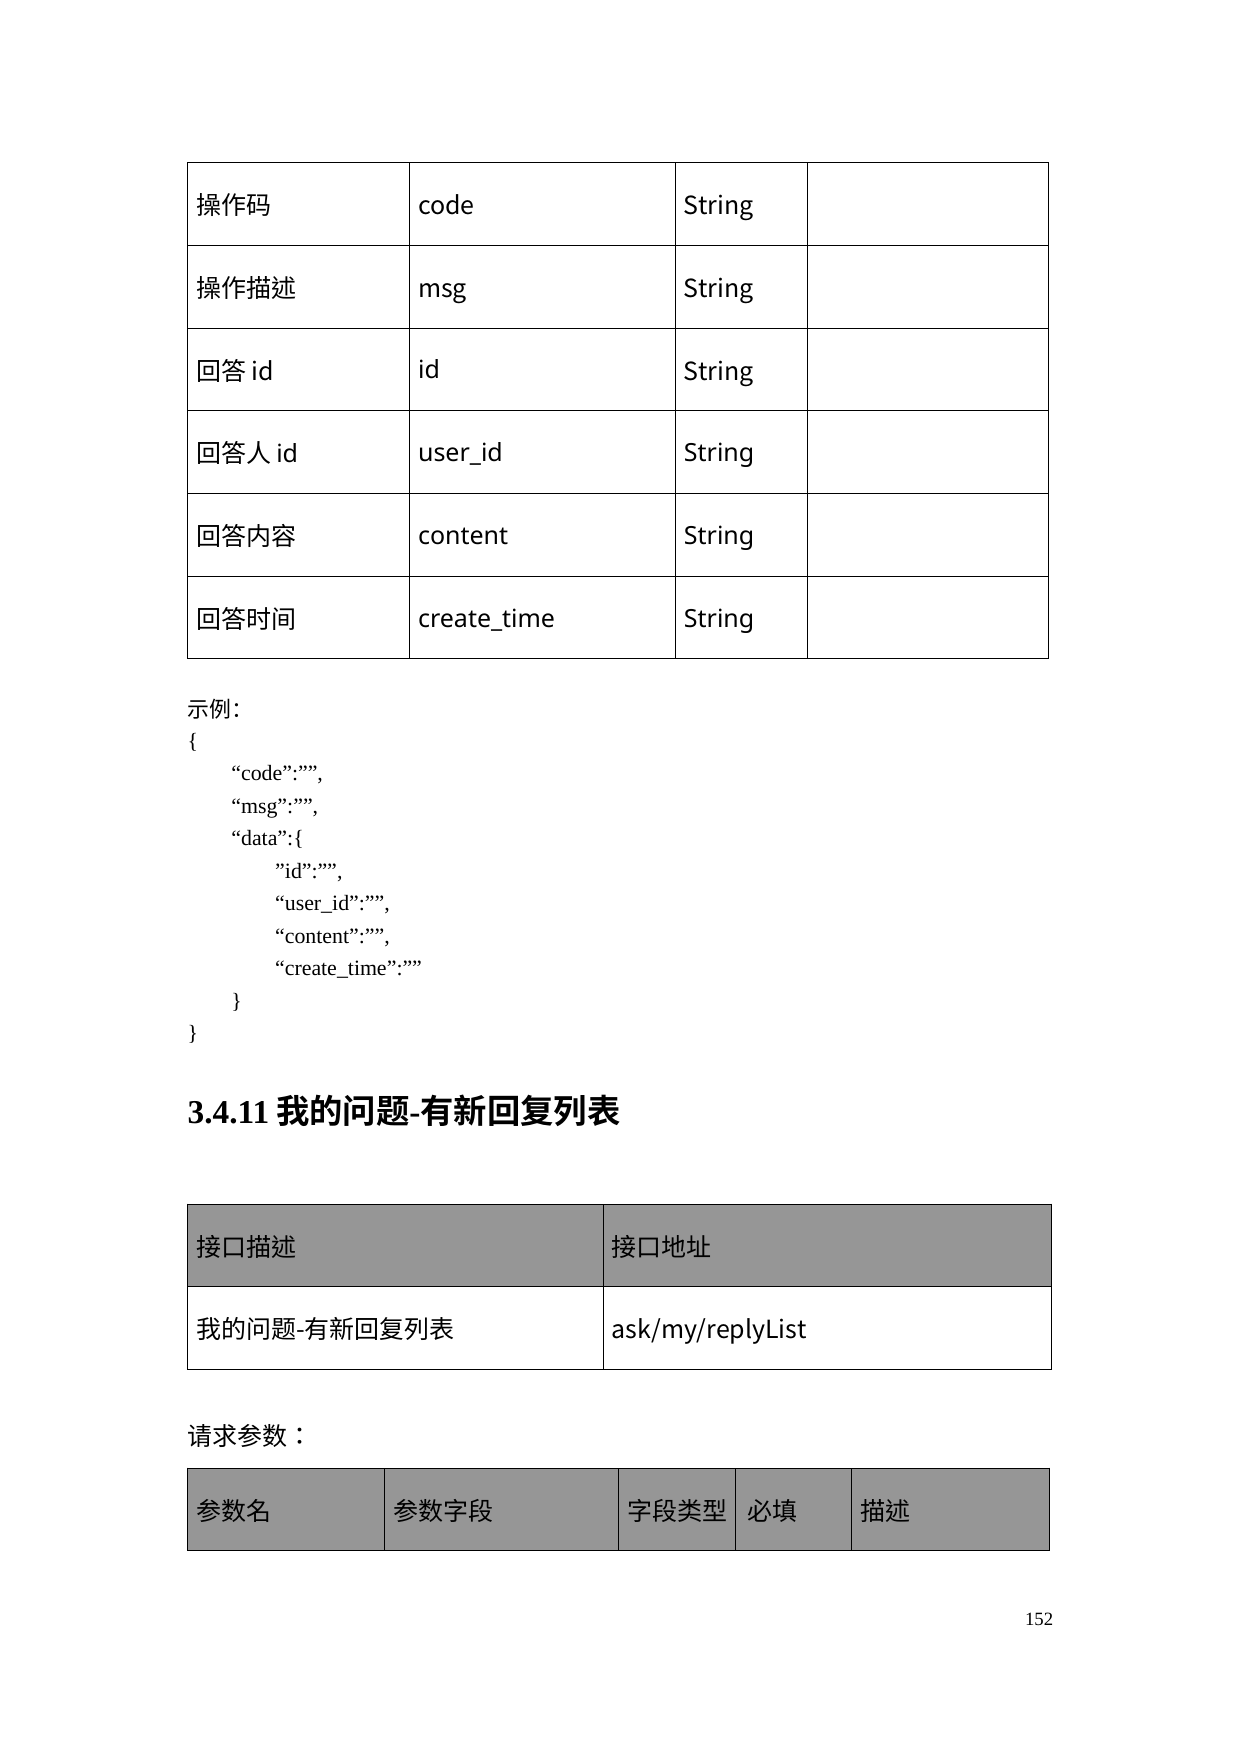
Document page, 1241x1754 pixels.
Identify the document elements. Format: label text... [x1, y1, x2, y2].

text { [187, 724, 1053, 757]
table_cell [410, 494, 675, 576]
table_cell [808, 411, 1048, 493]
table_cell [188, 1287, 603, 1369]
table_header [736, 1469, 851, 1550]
text 请求参数： [187, 1402, 1053, 1467]
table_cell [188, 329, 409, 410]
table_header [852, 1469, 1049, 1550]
text } [187, 1017, 1053, 1049]
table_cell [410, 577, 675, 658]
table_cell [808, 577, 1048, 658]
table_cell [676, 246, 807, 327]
text } [187, 984, 1053, 1017]
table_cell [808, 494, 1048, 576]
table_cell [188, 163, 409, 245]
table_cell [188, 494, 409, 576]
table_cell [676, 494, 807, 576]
text 示例： [187, 692, 1053, 724]
text “code”:””, [187, 757, 1053, 789]
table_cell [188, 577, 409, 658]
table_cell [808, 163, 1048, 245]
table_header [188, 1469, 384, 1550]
text “data”:{ [187, 822, 1053, 854]
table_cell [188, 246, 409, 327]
text “user_id”:””, [231, 887, 1053, 919]
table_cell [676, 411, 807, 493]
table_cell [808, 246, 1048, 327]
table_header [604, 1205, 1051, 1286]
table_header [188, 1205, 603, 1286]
text “content”:””, [231, 919, 1053, 952]
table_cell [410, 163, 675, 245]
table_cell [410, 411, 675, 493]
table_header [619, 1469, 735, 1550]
text “create_time”:”” [231, 952, 1053, 984]
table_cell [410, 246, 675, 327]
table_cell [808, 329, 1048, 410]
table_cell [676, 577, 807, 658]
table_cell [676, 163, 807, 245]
text ”id”:””, [231, 854, 1053, 887]
text “msg”:””, [187, 789, 1053, 822]
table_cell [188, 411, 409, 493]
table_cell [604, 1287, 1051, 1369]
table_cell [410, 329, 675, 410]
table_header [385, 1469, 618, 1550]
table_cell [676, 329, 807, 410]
subtitle 3.4.11我的问题-有新回复列表 [187, 1076, 1053, 1141]
